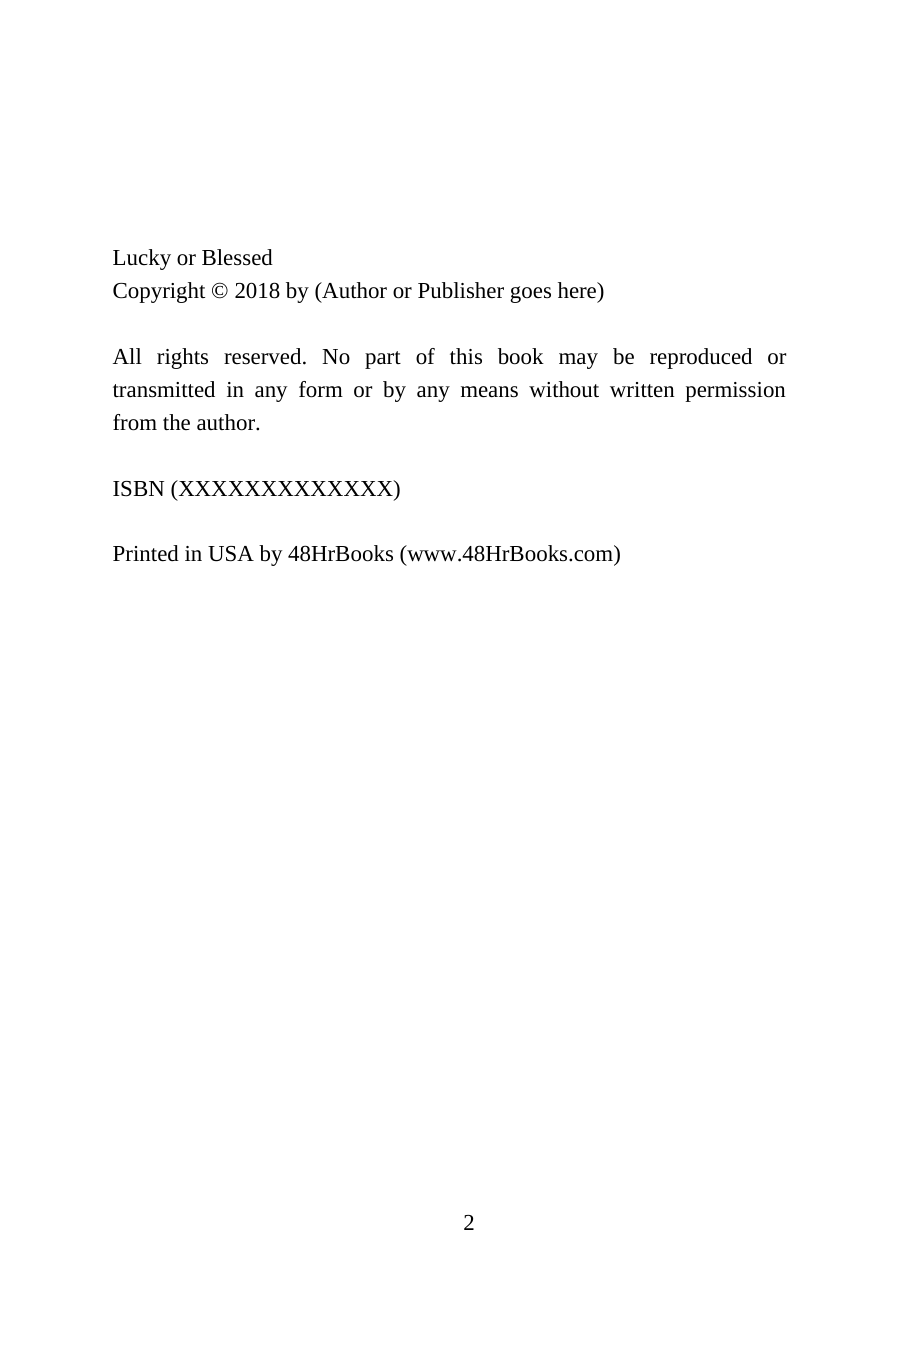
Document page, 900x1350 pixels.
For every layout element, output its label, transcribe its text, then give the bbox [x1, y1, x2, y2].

text Printed in USA by 48HrBooks (www.48HrBooks.com) [112, 540, 787, 567]
text All rights reserved. No part of this book may be reproduced or transmitted in any form or by any means without written permission from the author. [112, 343, 787, 435]
text Lucky or Blessed [112, 244, 787, 271]
text ISBN (XXXXXXXXXXXXX) [112, 474, 787, 501]
text Copyright © 2018 by (Author or Publisher goes here) [112, 277, 787, 303]
